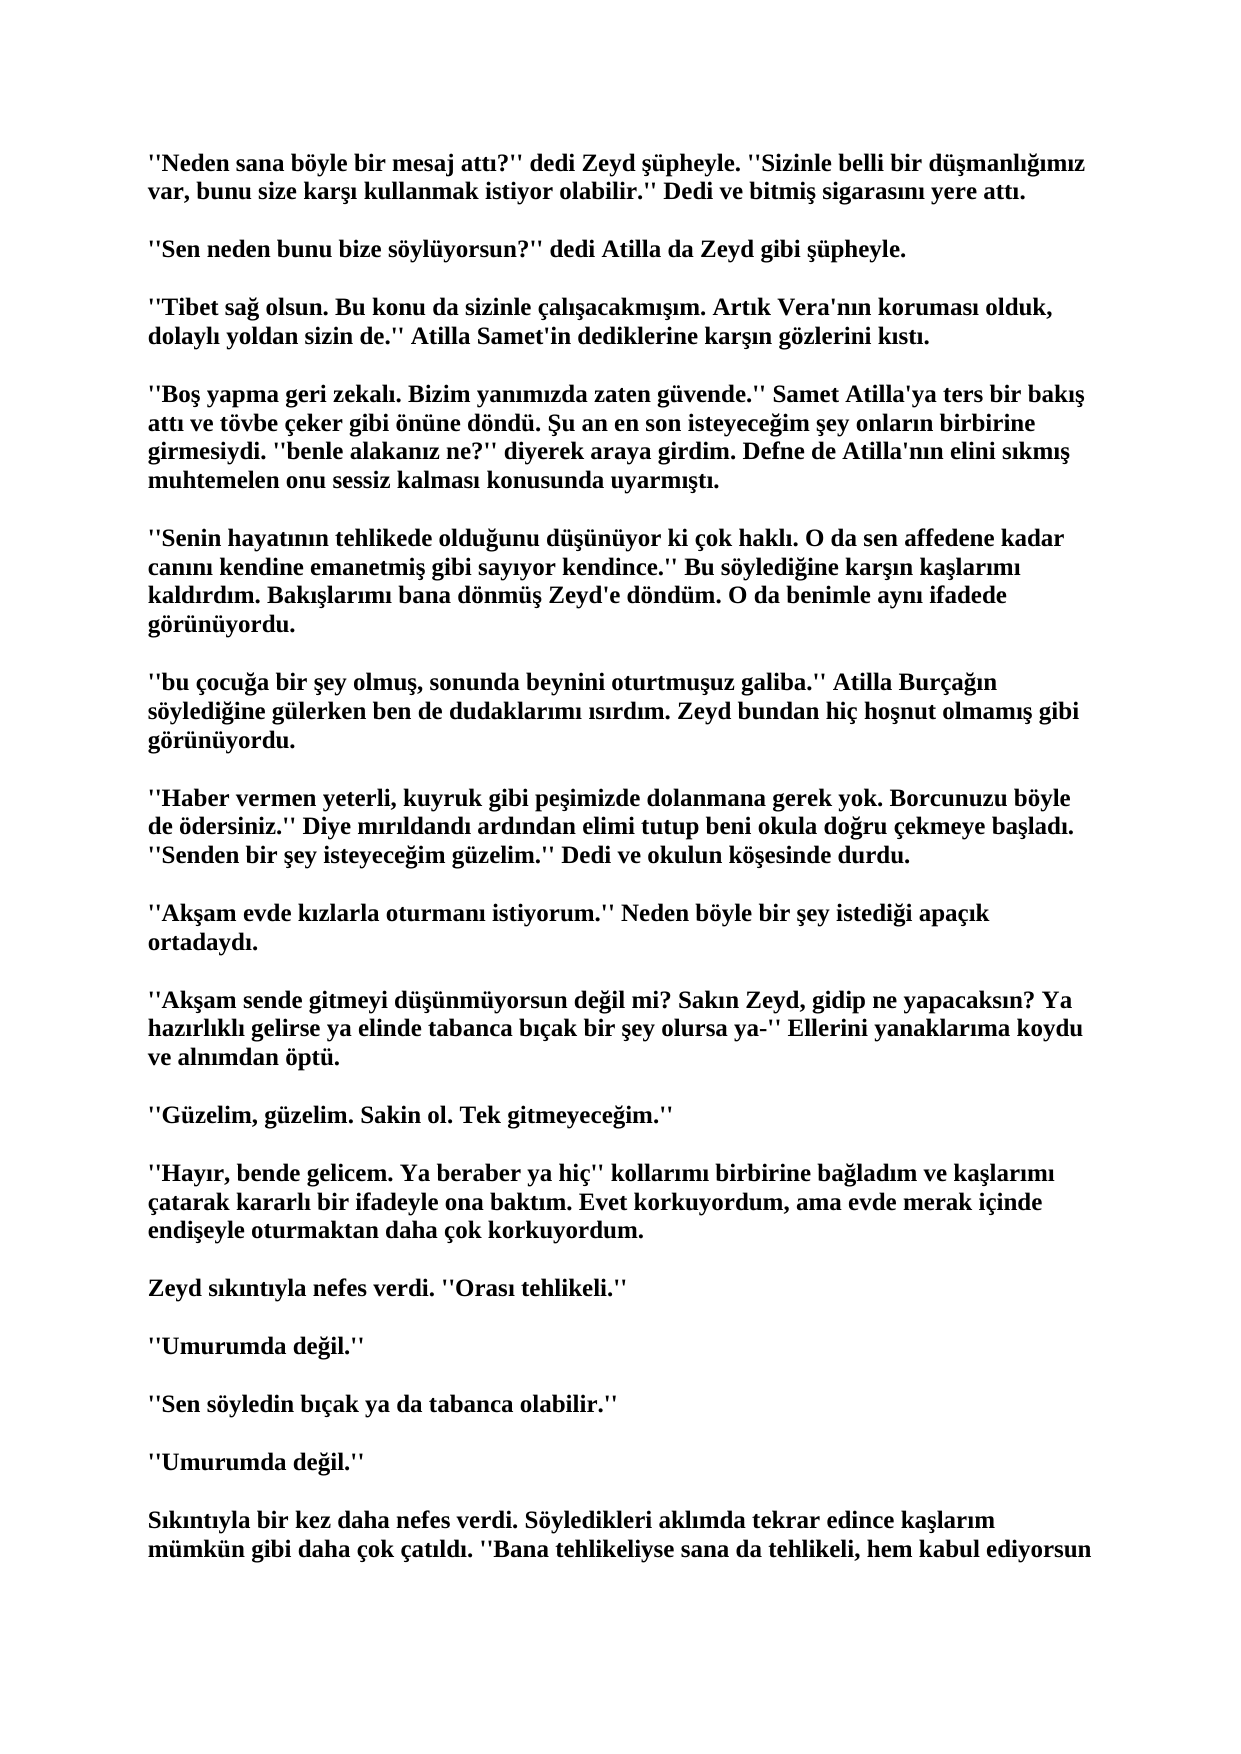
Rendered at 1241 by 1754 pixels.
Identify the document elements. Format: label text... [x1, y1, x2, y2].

text ''Akşam sende gitmeyi düşünmüyorsun değil mi? Sakın Zeyd, gidip ne yapacaksın? Ya hazırlıklı gelirse ya elinde tabanca bıçak bir şey olursa ya-'' Ellerini yanaklarıma koydu ve alnımdan öptü. [148, 985, 1093, 1071]
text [148, 1505, 1093, 1563]
text ''Umurumda değil.'' [148, 1447, 1093, 1476]
text Zeyd sıkıntıyla nefes verdi. ''Orası tehlikeli.'' [148, 1273, 1093, 1302]
text ''Güzelim, güzelim. Sakin ol. Tek gitmeyeceğim.'' [148, 1100, 1093, 1129]
text ''Boş yapma geri zekalı. Bizim yanımızda zaten güvende.'' Samet Atilla'ya ters bir bakış attı ve tövbe çeker gibi önüne döndü. Şu an en son isteyeceğim şey onların birbirine girmesiydi. ''benle alakanız ne?'' diyerek araya girdim. Defne de Atilla'nın elini sıkmış muhtemelen onu sessiz kalması konusunda uyarmıştı. [148, 379, 1093, 494]
text ''Umurumda değil.'' [148, 1331, 1093, 1360]
text ''Akşam evde kızlarla oturmanı istiyorum.'' Neden böyle bir şey istediği apaçık ortadaydı. [148, 898, 1093, 956]
text ''Sen neden bunu bize söylüyorsun?'' dedi Atilla da Zeyd gibi şüpheyle. [148, 234, 1093, 263]
text ''Tibet sağ olsun. Bu konu da sizinle çalışacakmışım. Artık Vera'nın koruması olduk, dolaylı yoldan sizin de.'' Atilla Samet'in dediklerine karşın gözlerini kıstı. [148, 292, 1093, 350]
text ''Haber vermen yeterli, kuyruk gibi peşimizde dolanmana gerek yok. Borcunuzu böyle de ödersiniz.'' Diye mırıldandı ardından elimi tutup beni okula doğru çekmeye başladı. ''Senden bir şey isteyeceğim güzelim.'' Dedi ve okulun köşesinde durdu. [148, 783, 1093, 869]
text ''bu çocuğa bir şey olmuş, sonunda beynini oturtmuşuz galiba.'' Atilla Burçağın söylediğine gülerken ben de dudaklarımı ısırdım. Zeyd bundan hiç hoşnut olmamış gibi görünüyordu. [148, 667, 1093, 753]
text ''Senin hayatının tehlikede olduğunu düşünüyor ki çok haklı. O da sen affedene kadar canını kendine emanetmiş gibi sayıyor kendince.'' Bu söylediğine karşın kaşlarımı kaldırdım. Bakışlarımı bana dönmüş Zeyd'e döndüm. O da benimle aynı ifadede görünüyordu. [148, 523, 1093, 638]
text ''Hayır, bende gelicem. Ya beraber ya hiç'' kollarımı birbirine bağladım ve kaşlarımı çatarak kararlı bir ifadeyle ona baktım. Evet korkuyordum, ama evde merak içinde endişeyle oturmaktan daha çok korkuyordum. [148, 1158, 1093, 1244]
text ''Neden sana böyle bir mesaj attı?'' dedi Zeyd şüpheyle. ''Sizinle belli bir düşmanlığımız var, bunu size karşı kullanmak istiyor olabilir.'' Dedi ve bitmiş sigarasını yere attı. [148, 148, 1093, 205]
text ''Sen söyledin bıçak ya da tabanca olabilir.'' [148, 1389, 1093, 1418]
